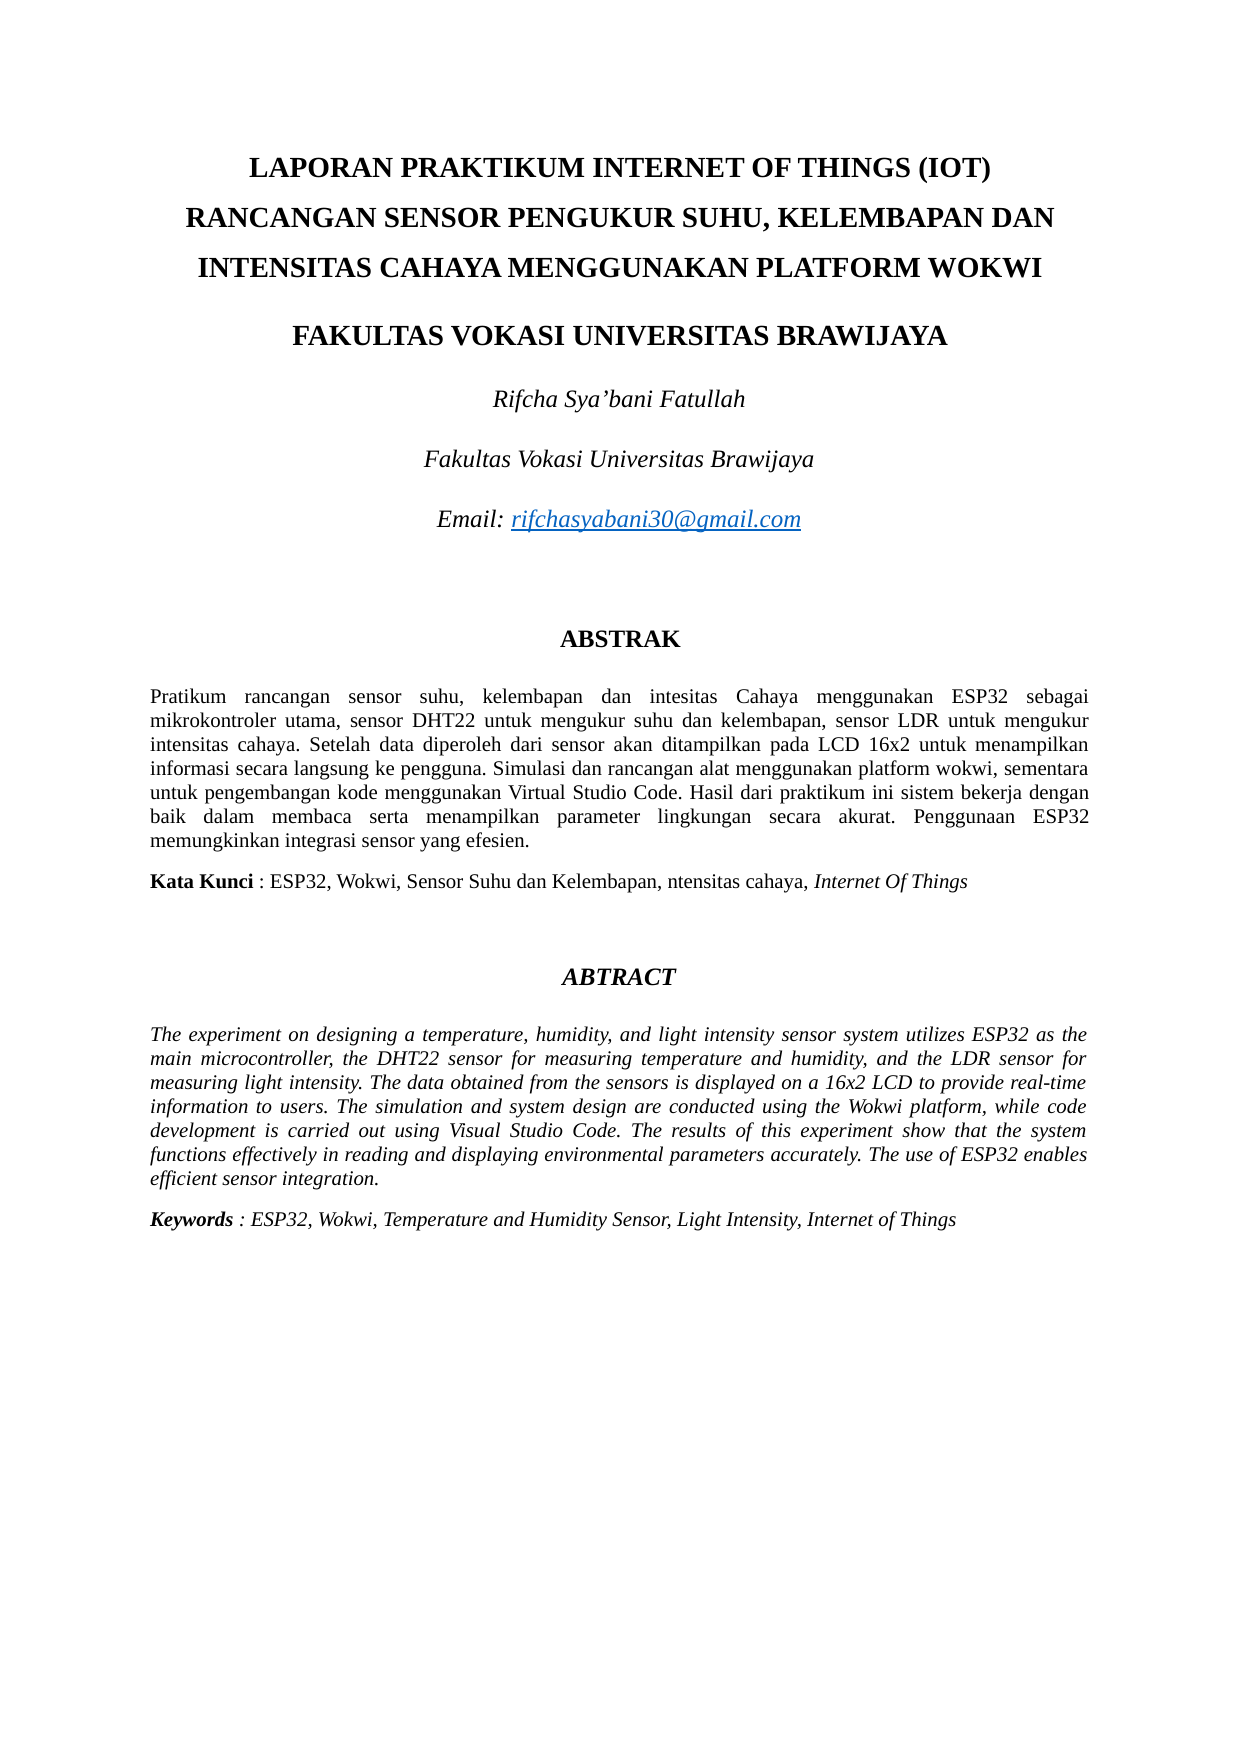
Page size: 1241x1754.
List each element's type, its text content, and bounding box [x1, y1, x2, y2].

text ABSTRAK [150, 624, 1090, 652]
text Kata Kunci : ESP32, Wokwi, Sensor Suhu dan Kelembapan, ntensitas cahaya, Internet Of Things [150, 869, 1090, 893]
text Email: rifchasyabani30@gmail.com [150, 504, 1090, 533]
text Rifcha Sya’bani Fatullah [150, 384, 1090, 413]
text ABTRACT [150, 962, 1090, 991]
text LAPORAN PRAKTIKUM INTERNET OF THINGS (IOT) RANCANGAN SENSOR PENGUKUR SUHU, KELEMBAPAN DAN INTENSITAS CAHAYA MENGGUNAKAN PLATFORM WOKWI [150, 150, 1090, 284]
text The experiment on designing a temperature, humidity, and light intensity sensor system utilizes ESP32 as the main microcontroller, the DHT22 sensor for measuring temperature and humidity, and the LDR sensor for measuring light intensity. The data obtained from the sensors is displayed on a 16x2 LCD to provide real-time information to users. The simulation and system design are conducted using the Wokwi platform, while code development is carried out using Visual Studio Code. The results of this experiment show that the system functions effectively in reading and displaying environmental parameters accurately. The use of ESP32 enables efficient sensor integration. [150, 1022, 1090, 1190]
text FAKULTAS VOKASI UNIVERSITAS BRAWIJAYA [150, 318, 1090, 351]
text Pratikum rancangan sensor suhu, kelembapan dan intesitas Cahaya menggunakan ESP32 sebagai mikrokontroler utama, sensor DHT22 untuk mengukur suhu dan kelembapan, sensor LDR untuk mengukur intensitas cahaya. Setelah data diperoleh dari sensor akan ditampilkan pada LCD 16x2 untuk menampilkan informasi secara langsung ke pengguna. Simulasi dan rancangan alat menggunakan platform wokwi, sementara untuk pengembangan kode menggunakan Virtual Studio Code. Hasil dari praktikum ini sistem bekerja dengan baik dalam membaca serta menampilkan parameter lingkungan secara akurat. Penggunaan ESP32 memungkinkan integrasi sensor yang efesien. [150, 683, 1090, 852]
text Keywords : ESP32, Wokwi, Temperature and Humidity Sensor, Light Intensity, Internet of Things [150, 1207, 1090, 1231]
text Fakultas Vokasi Universitas Brawijaya [150, 444, 1090, 473]
